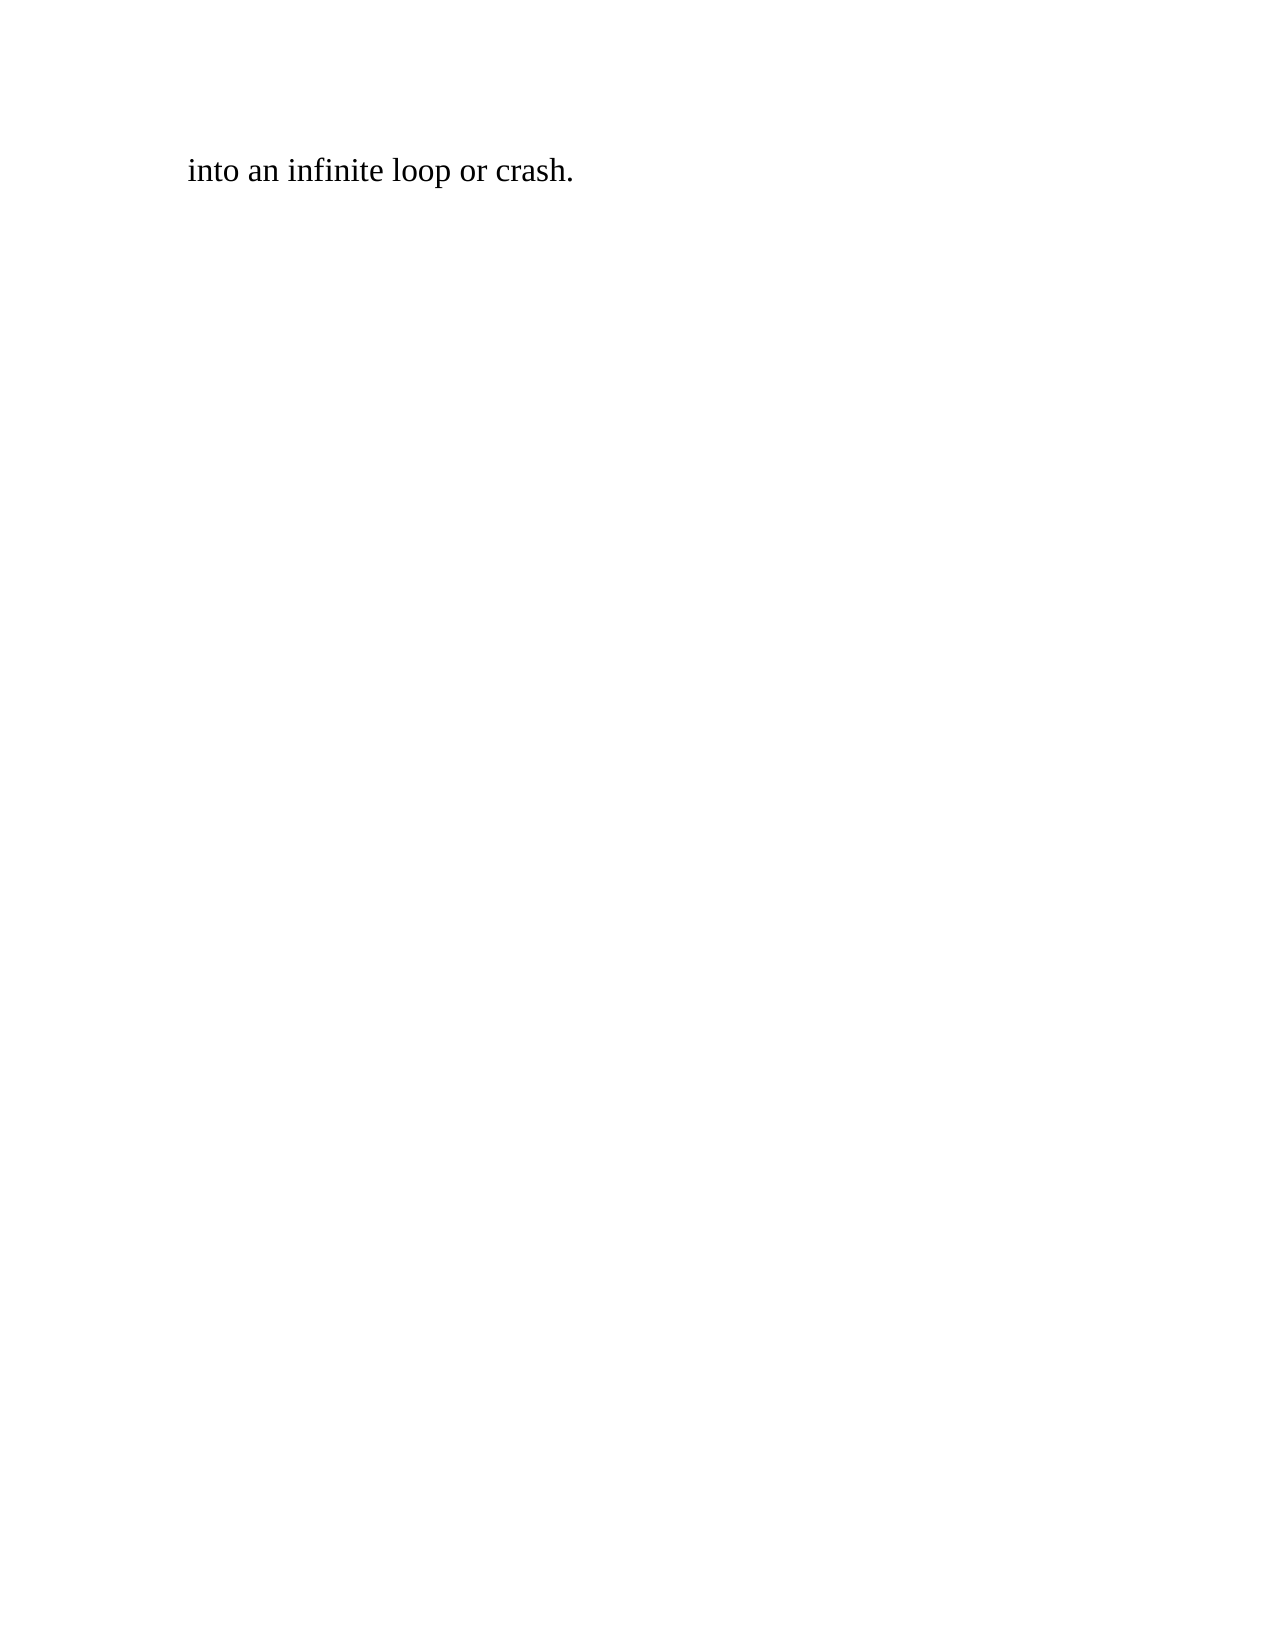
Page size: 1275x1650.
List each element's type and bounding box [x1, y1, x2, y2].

text [187, 150, 1087, 188]
